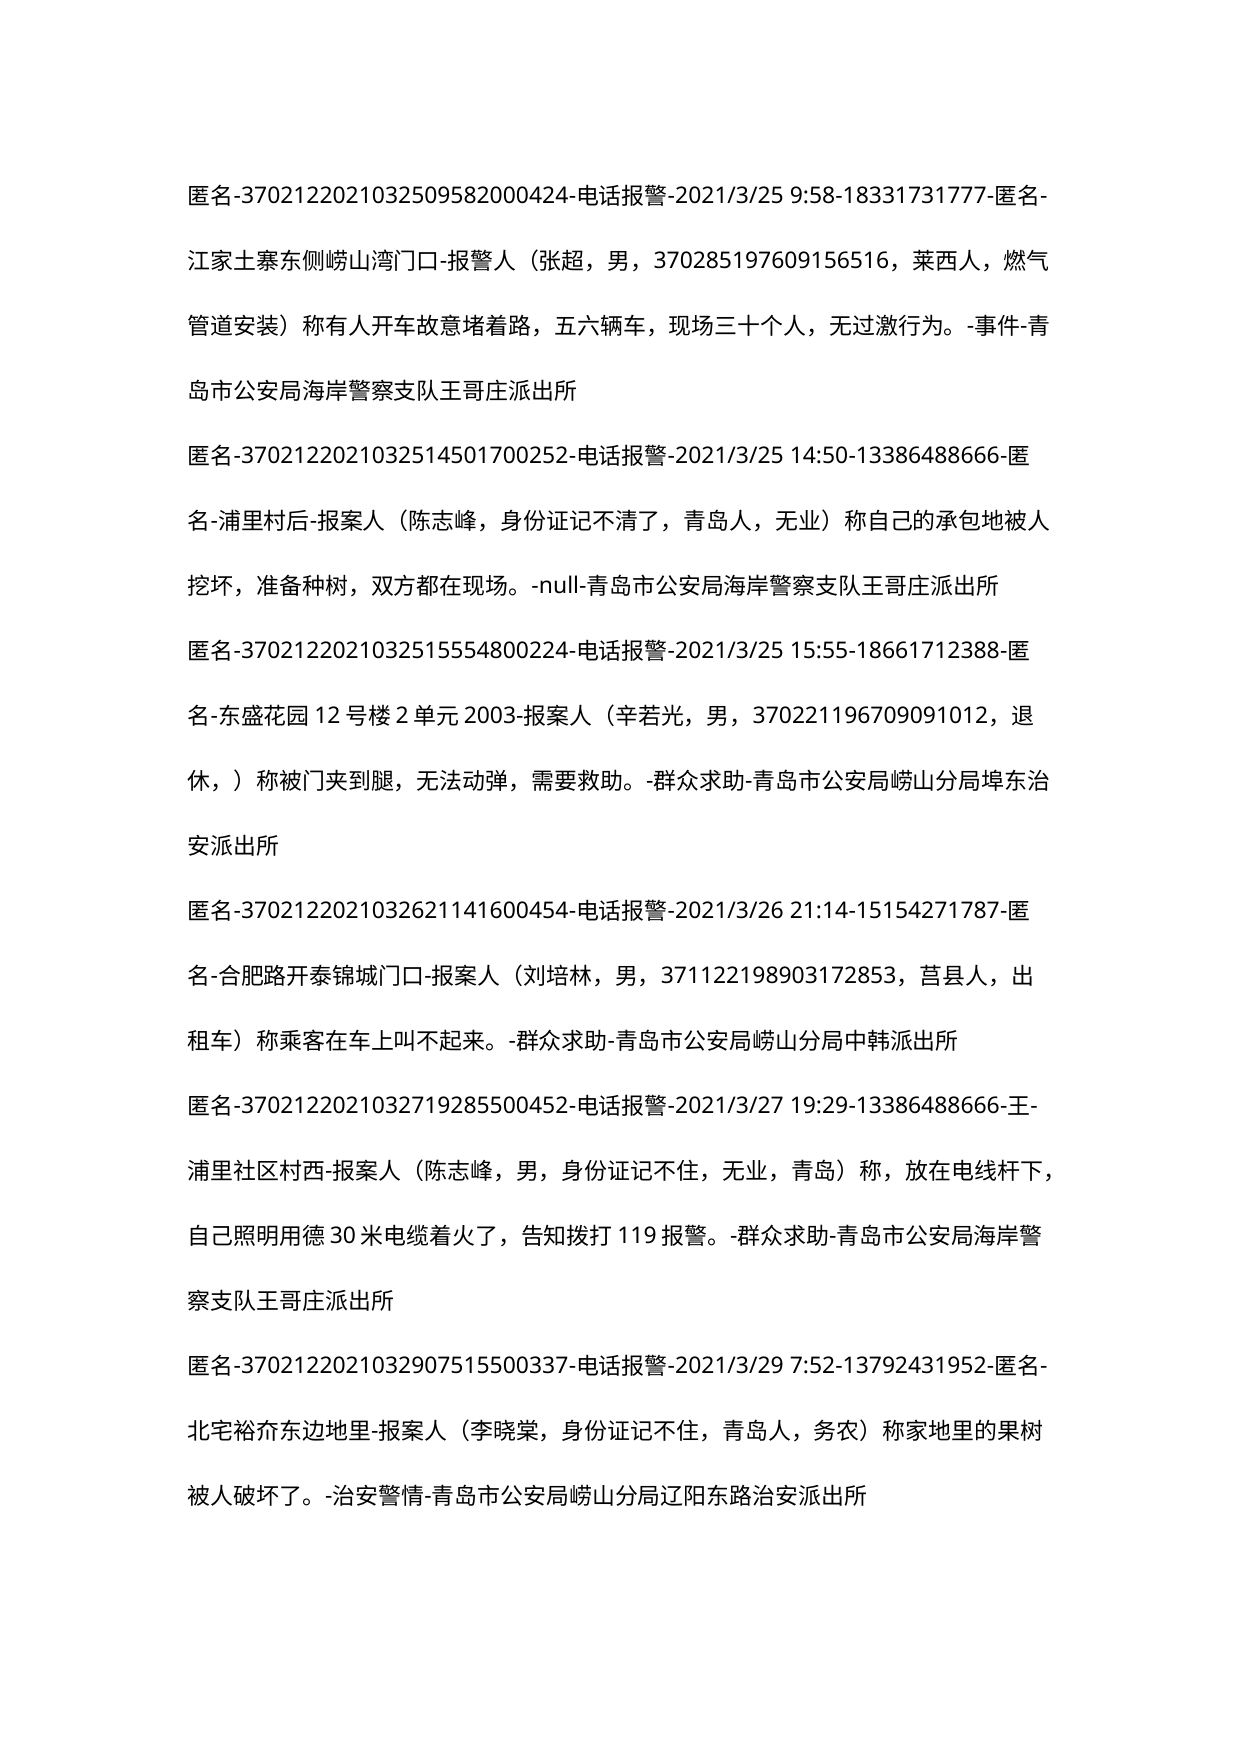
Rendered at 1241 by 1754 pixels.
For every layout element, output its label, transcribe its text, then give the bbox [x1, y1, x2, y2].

text 匿名-3702122021032509582000424-电话报警-2021/3/25 9:58-18331731777-匿名-江家土寨东侧崂山湾门口-报警人（张超，男，370285197609156516，莱西人，燃气管道安装）称有人开车故意堵着路，五六辆车，现场三十个人，无过激行为。-事件-青岛市公安局海岸警察支队王哥庄派出所 [187, 162, 1053, 422]
text 匿名-3702122021032907515500337-电话报警-2021/3/29 7:52-13792431952-匿名-北宅裕夼东边地里-报案人（李晓棠，身份证记不住，青岛人，务农）称家地里的果树被人破坏了。-治安警情-青岛市公安局崂山分局辽阳东路治安派出所 [187, 1332, 1053, 1527]
text 匿名-3702122021032621141600454-电话报警-2021/3/26 21:14-15154271787-匿名-合肥路开泰锦城门口-报案人（刘培林，男，371122198903172853，莒县人，出租车）称乘客在车上叫不起来。-群众求助-青岛市公安局崂山分局中韩派出所 [187, 877, 1053, 1072]
text 匿名-3702122021032719285500452-电话报警-2021/3/27 19:29-13386488666-王-浦里社区村西-报案人（陈志峰，男，身份证记不住，无业，青岛）称，放在电线杆下，自己照明用德30米电缆着火了，告知拨打119报警。-群众求助-青岛市公安局海岸警察支队王哥庄派出所 [187, 1072, 1053, 1332]
text 匿名-3702122021032515554800224-电话报警-2021/3/25 15:55-18661712388-匿名-东盛花园12号楼2单元2003-报案人（辛若光，男，370221196709091012，退休，）称被门夹到腿，无法动弹，需要救助。-群众求助-青岛市公安局崂山分局埠东治安派出所 [187, 617, 1053, 877]
text 匿名-3702122021032514501700252-电话报警-2021/3/25 14:50-13386488666-匿名-浦里村后-报案人（陈志峰，身份证记不清了，青岛人，无业）称自己的承包地被人挖坏，准备种树，双方都在现场。-null-青岛市公安局海岸警察支队王哥庄派出所 [187, 422, 1053, 617]
